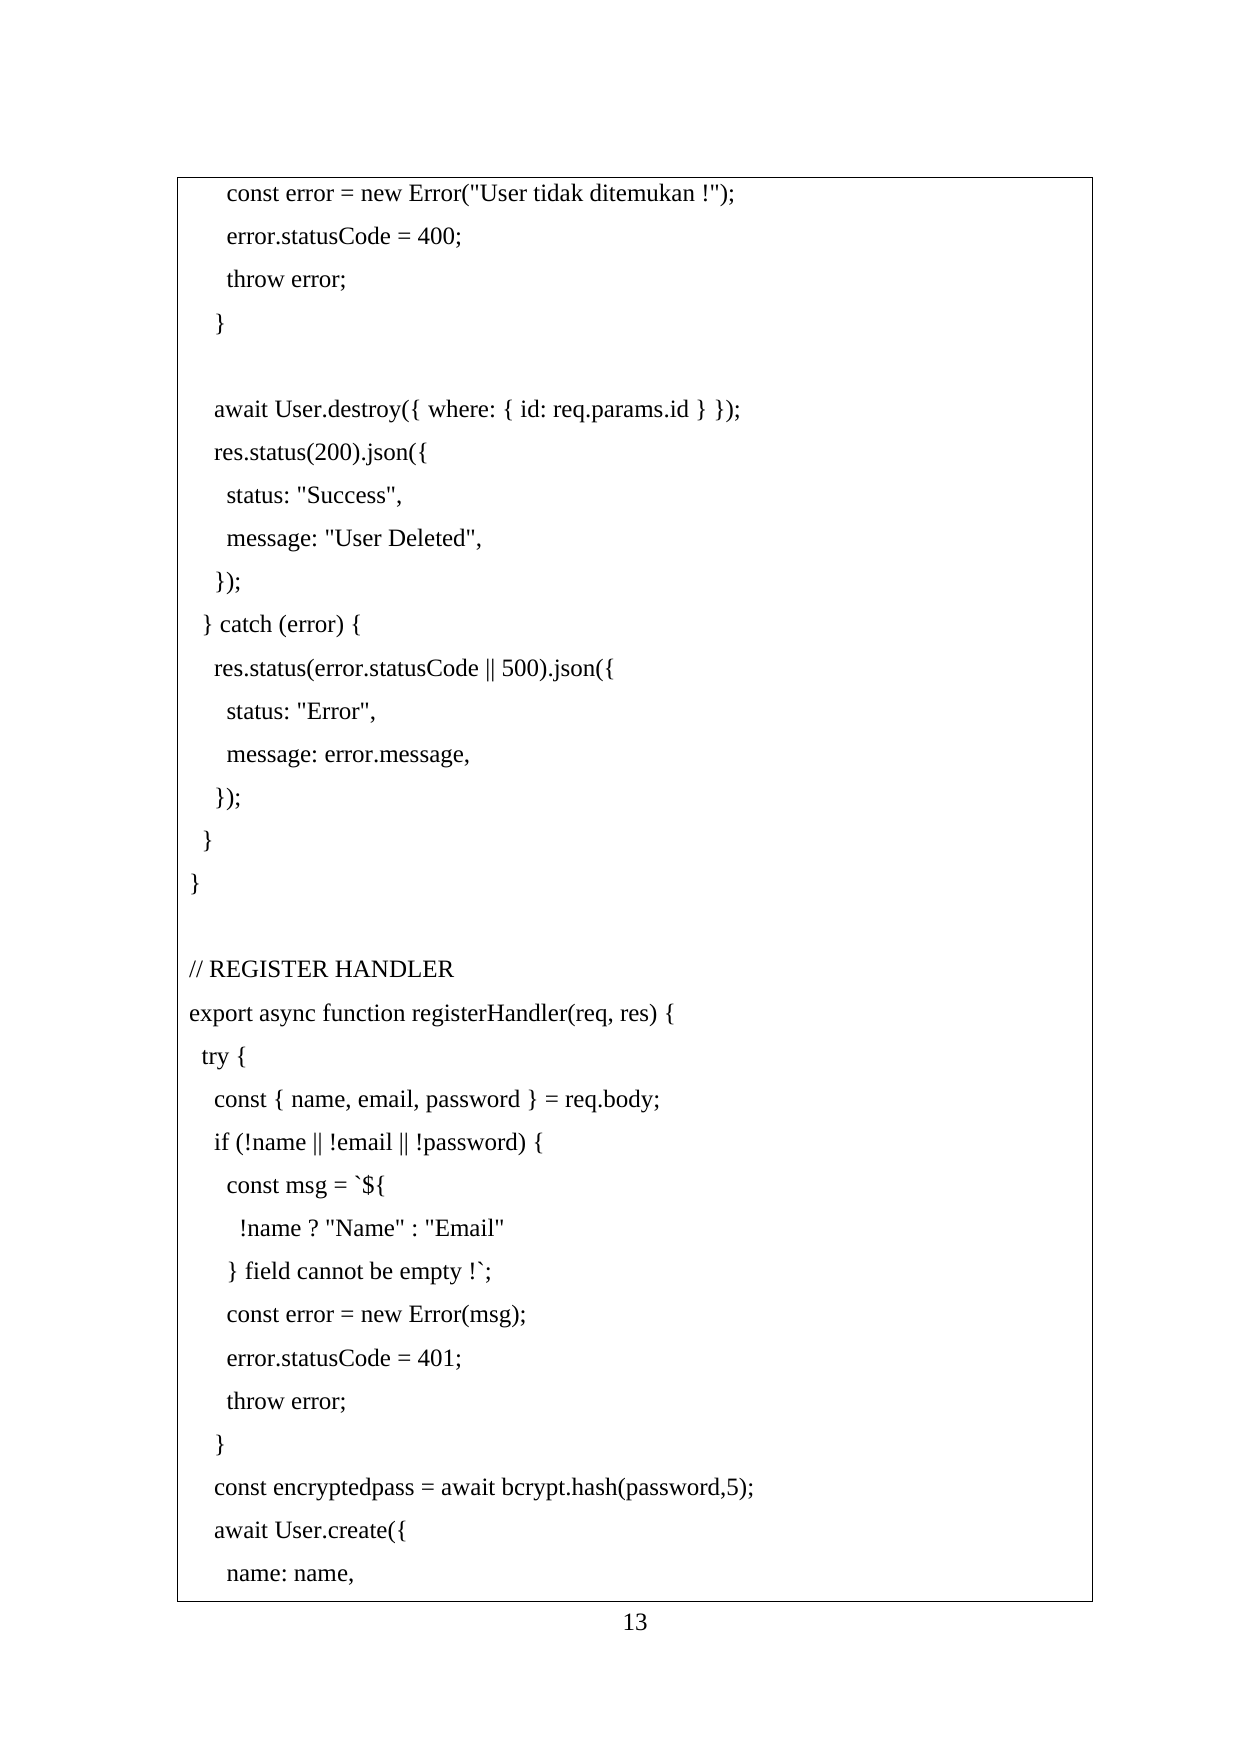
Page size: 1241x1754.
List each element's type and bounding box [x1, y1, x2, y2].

table_header [178, 178, 1092, 1601]
